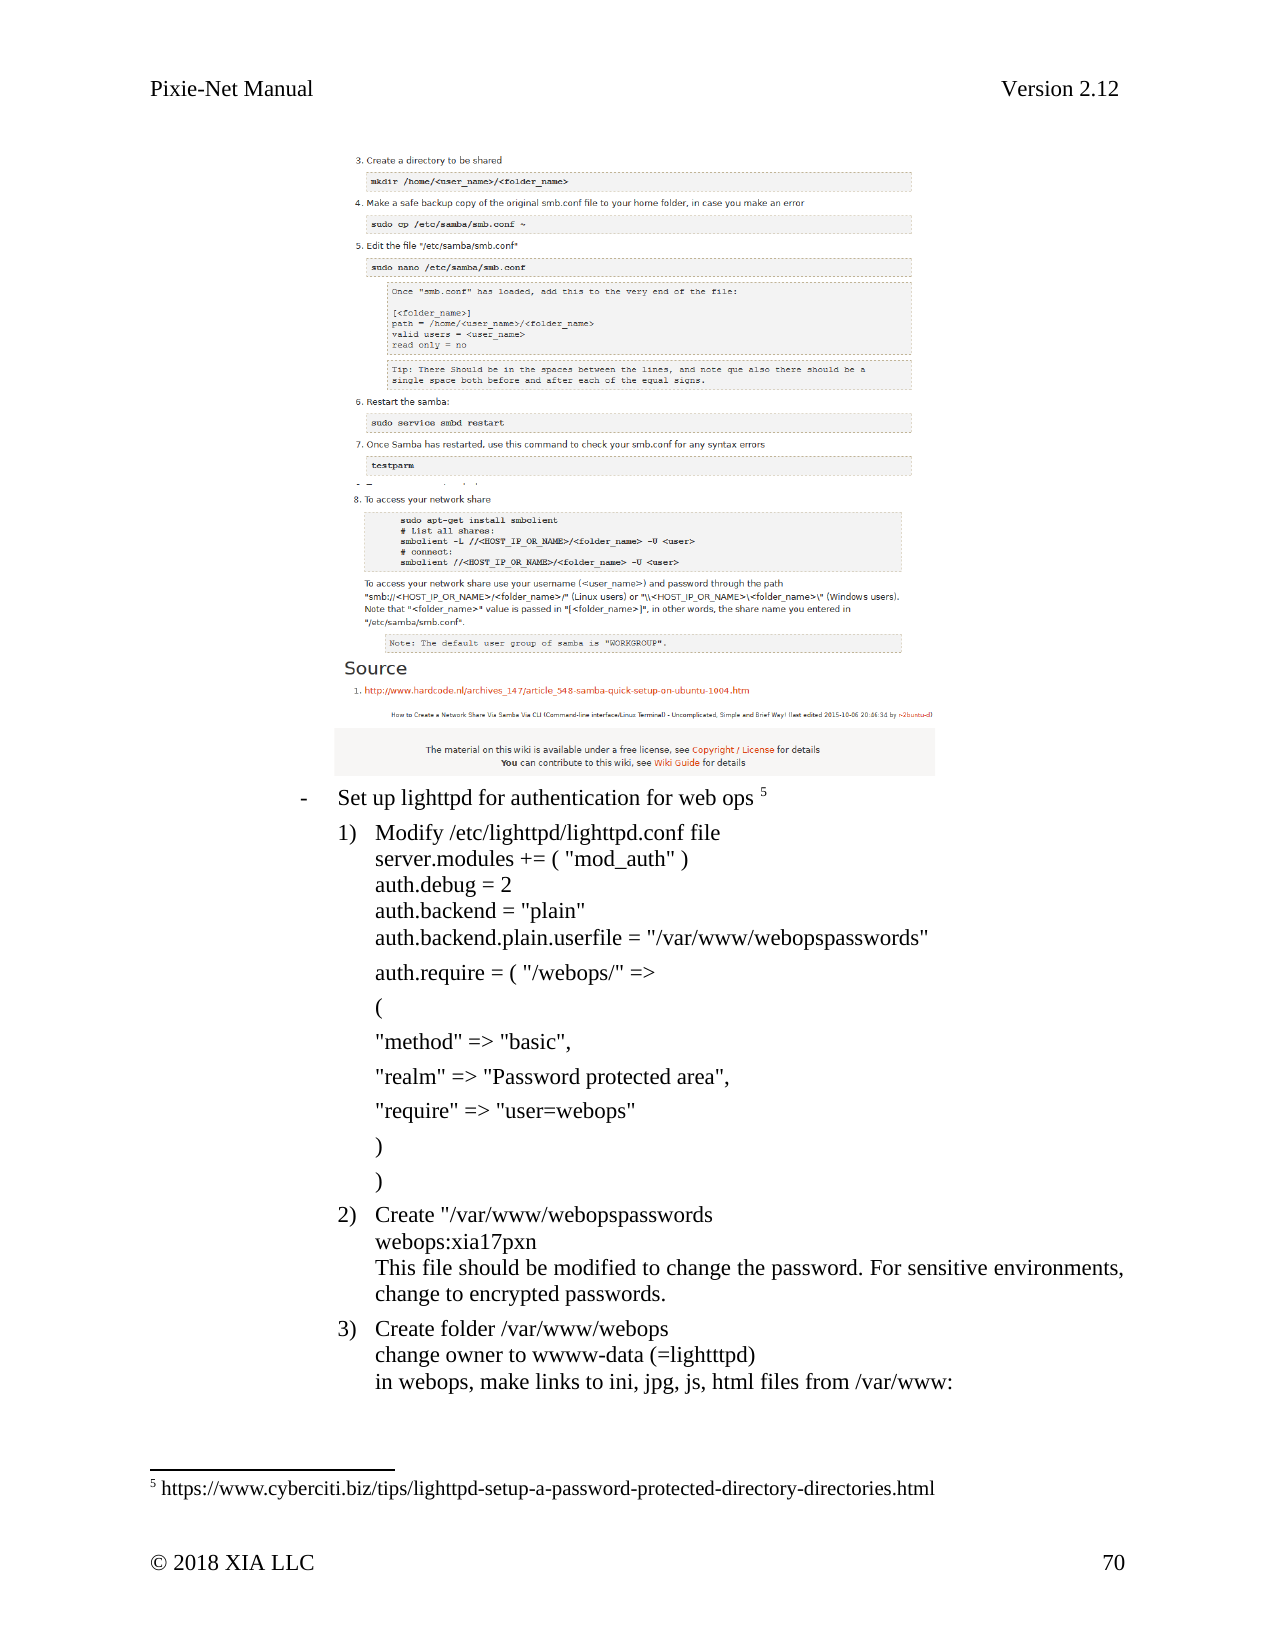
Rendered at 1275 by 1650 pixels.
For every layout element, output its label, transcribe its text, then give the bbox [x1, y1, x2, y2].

text ) [375, 1167, 1125, 1193]
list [337, 1315, 1125, 1394]
list Modify /etc/lighttpd/lighttpd.conf file server.modules += ( "mod_auth" ) auth.debug = 2 auth.backend = "plain" auth.backend.plain.userfile = "/var/www/webopspasswords" [337, 818, 1125, 950]
picture [334, 493, 936, 776]
text ) [375, 1132, 1125, 1158]
text auth.require = ( "/webops/" => [375, 959, 1125, 985]
text "require" => "user=webops" [375, 1097, 1125, 1124]
text ( [375, 993, 1125, 1020]
picture [345, 150, 923, 485]
list Set up lighttpd for authentication for web ops [300, 784, 1125, 810]
list Create "/var/www/webopspasswords webops:xia17pxn This file should be modified to change the password. For sensitive environments, change to encrypted passwords. [337, 1201, 1125, 1307]
text "method" => "basic", [375, 1028, 1125, 1054]
text "realm" => "Password protected area", [375, 1063, 1125, 1089]
